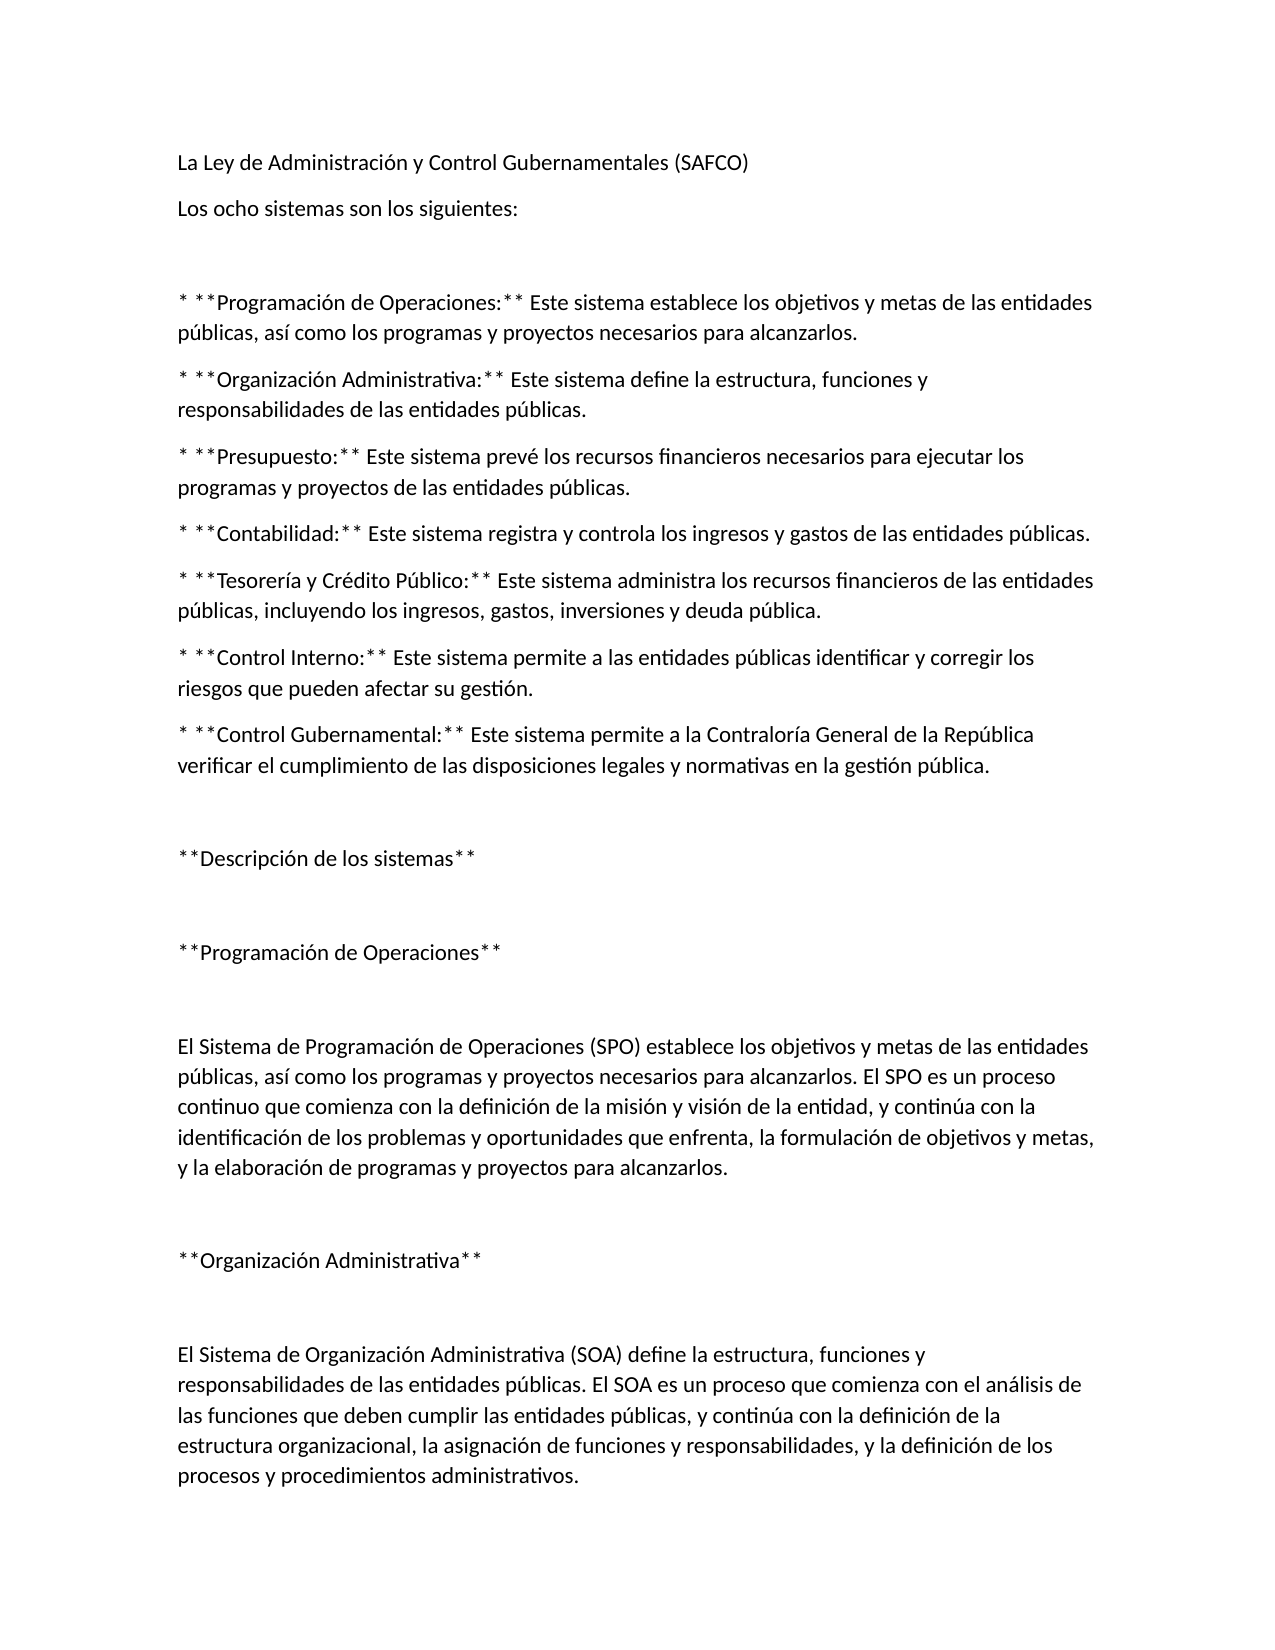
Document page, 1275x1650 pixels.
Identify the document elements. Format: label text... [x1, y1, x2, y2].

text * **Organización Administrativa:** Este sistema define la estructura, funciones y responsabilidades de las entidades públicas. [177, 365, 1098, 423]
text * **Contabilidad:** Este sistema registra y controla los ingresos y gastos de las entidades públicas. [177, 519, 1098, 547]
text * **Presupuesto:** Este sistema prevé los recursos financieros necesarios para ejecutar los programas y proyectos de las entidades públicas. [177, 442, 1098, 501]
text * **Control Interno:** Este sistema permite a las entidades públicas identificar y corregir los riesgos que pueden afectar su gestión. [177, 643, 1098, 702]
text **Descripción de los sistemas** [177, 844, 1098, 872]
text El Sistema de Programación de Operaciones (SPO) establece los objetivos y metas de las entidades públicas, así como los programas y proyectos necesarios para alcanzarlos. El SPO es un proceso continuo que comienza con la definición de la misión y visión de la entidad, y continúa con la identificación de los problemas y oportunidades que enfrenta, la formulación de objetivos y metas, y la elaboración de programas y proyectos para alcanzarlos. [177, 1032, 1098, 1181]
text * **Programación de Operaciones:** Este sistema establece los objetivos y metas de las entidades públicas, así como los programas y proyectos necesarios para alcanzarlos. [177, 288, 1098, 346]
text **Programación de Operaciones** [177, 938, 1098, 966]
text Los ocho sistemas son los siguientes: [177, 194, 1098, 222]
text **Organización Administrativa** [177, 1247, 1098, 1274]
text La Ley de Administración y Control Gubernamentales (SAFCO) [177, 148, 1098, 176]
text * **Control Gubernamental:** Este sistema permite a la Contraloría General de la República verificar el cumplimiento de las disposiciones legales y normativas en la gestión pública. [177, 721, 1098, 779]
text * **Tesorería y Crédito Público:** Este sistema administra los recursos financieros de las entidades públicas, incluyendo los ingresos, gastos, inversiones y deuda pública. [177, 566, 1098, 624]
text El Sistema de Organización Administrativa (SOA) define la estructura, funciones y responsabilidades de las entidades públicas. El SOA es un proceso que comienza con el análisis de las funciones que deben cumplir las entidades públicas, y continúa con la definición de la estructura organizacional, la asignación de funciones y responsabilidades, y la definición de los procesos y procedimientos administrativos. [177, 1340, 1098, 1489]
